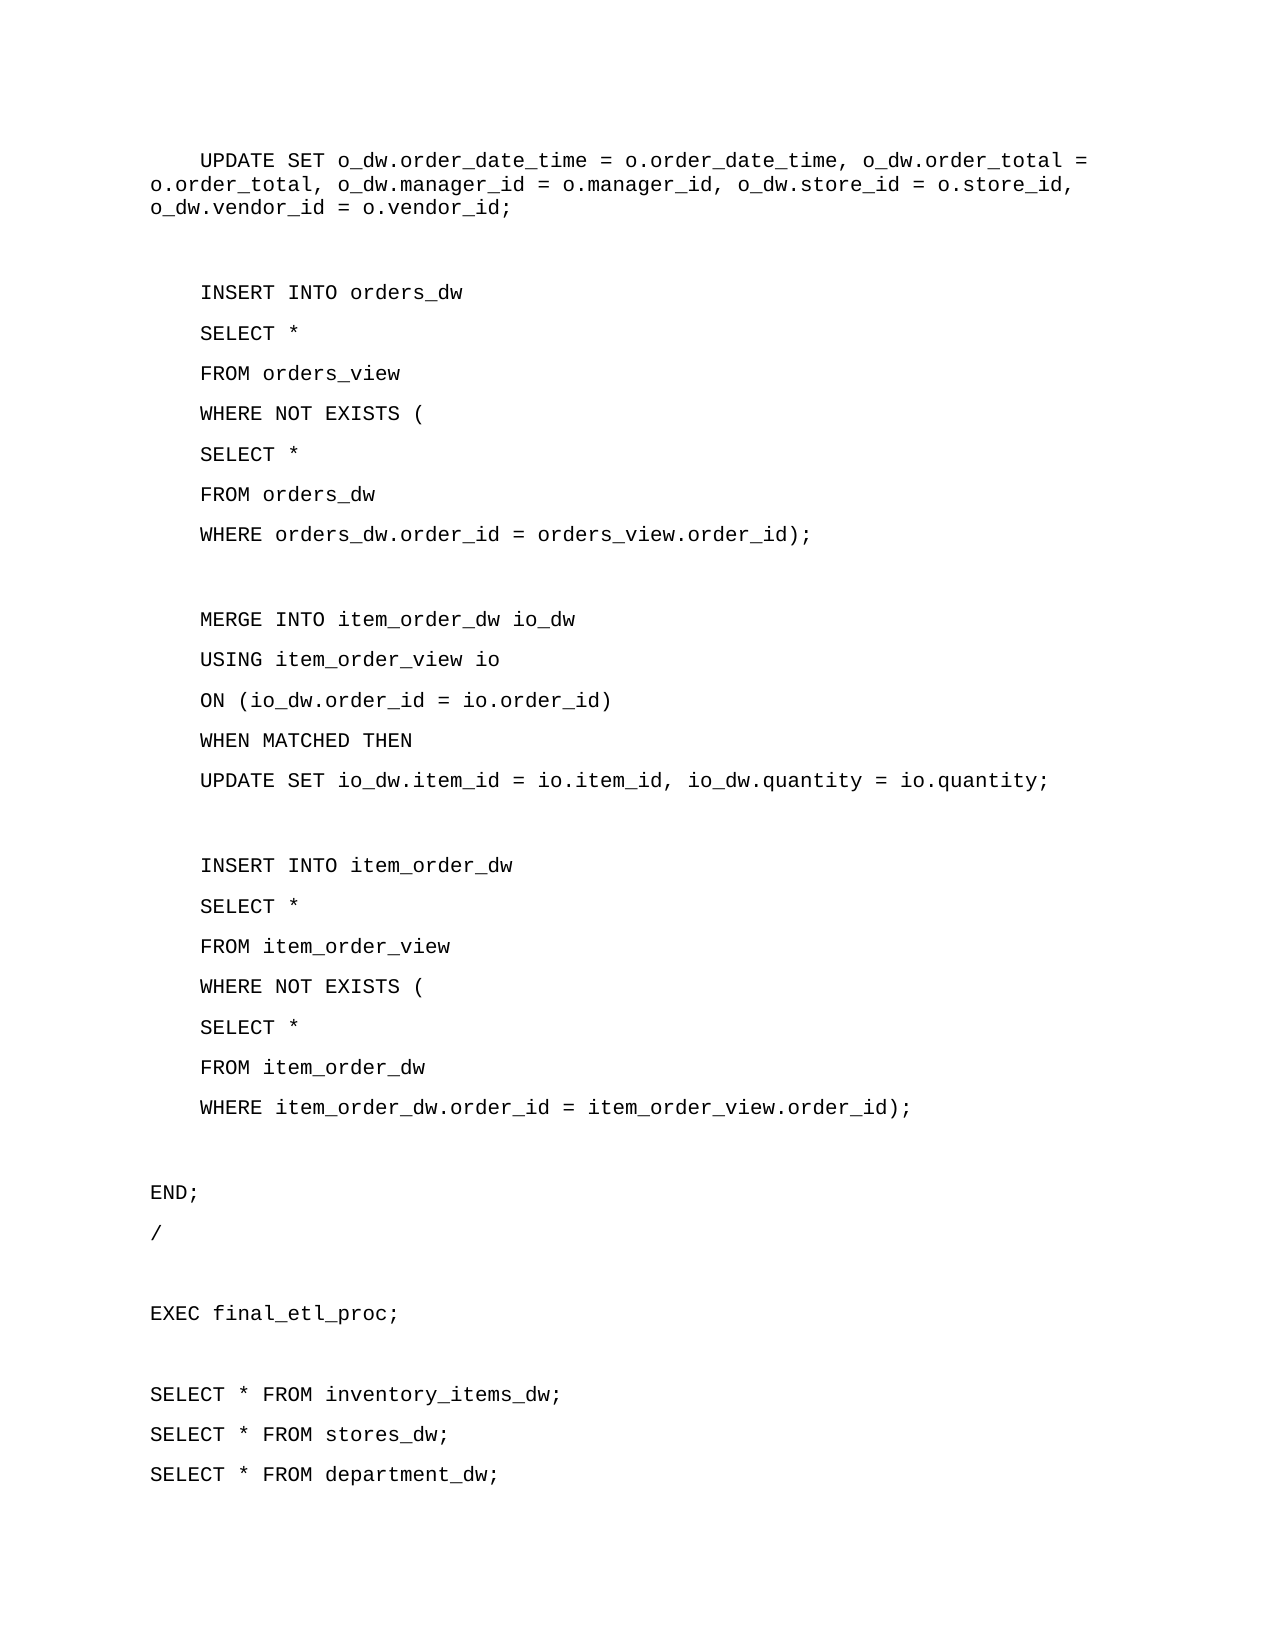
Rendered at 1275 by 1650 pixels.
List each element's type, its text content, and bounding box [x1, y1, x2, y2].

text USING item_order_view io [150, 649, 1125, 673]
text SELECT * [150, 896, 1125, 919]
text WHERE NOT EXISTS ( [150, 976, 1125, 1000]
text UPDATE SET io_dw.item_id = io.item_id, io_dw.quantity = io.quantity; [150, 770, 1125, 794]
text MERGE INTO item_order_dw io_dw [150, 609, 1125, 633]
text INSERT INTO item_order_dw [150, 855, 1125, 879]
text WHERE orders_dw.order_id = orders_view.order_id); [150, 524, 1125, 548]
text SELECT * [150, 1017, 1125, 1040]
text SELECT * FROM department_dw; [150, 1464, 1125, 1488]
text END; [150, 1182, 1125, 1206]
text / [150, 1223, 1125, 1246]
text UPDATE SET o_dw.order_date_time = o.order_date_time, o_dw.order_total = o.order_total, o_dw.manager_id = o.manager_id, o_dw.store_id = o.store_id, o_dw.vendor_id = o.vendor_id; [150, 150, 1125, 221]
text FROM item_order_dw [150, 1057, 1125, 1081]
text ON (io_dw.order_id = io.order_id) [150, 690, 1125, 713]
text SELECT * FROM inventory_items_dw; [150, 1384, 1125, 1407]
text FROM orders_dw [150, 484, 1125, 507]
text WHEN MATCHED THEN [150, 730, 1125, 754]
text SELECT * [150, 443, 1125, 467]
text INSERT INTO orders_dw [150, 282, 1125, 306]
text SELECT * FROM stores_dw; [150, 1424, 1125, 1448]
text EXEC final_etl_proc; [150, 1303, 1125, 1327]
text WHERE item_order_dw.order_id = item_order_view.order_id); [150, 1097, 1125, 1121]
text WHERE NOT EXISTS ( [150, 403, 1125, 427]
text FROM item_order_view [150, 936, 1125, 960]
text SELECT * [150, 323, 1125, 346]
text FROM orders_view [150, 363, 1125, 387]
